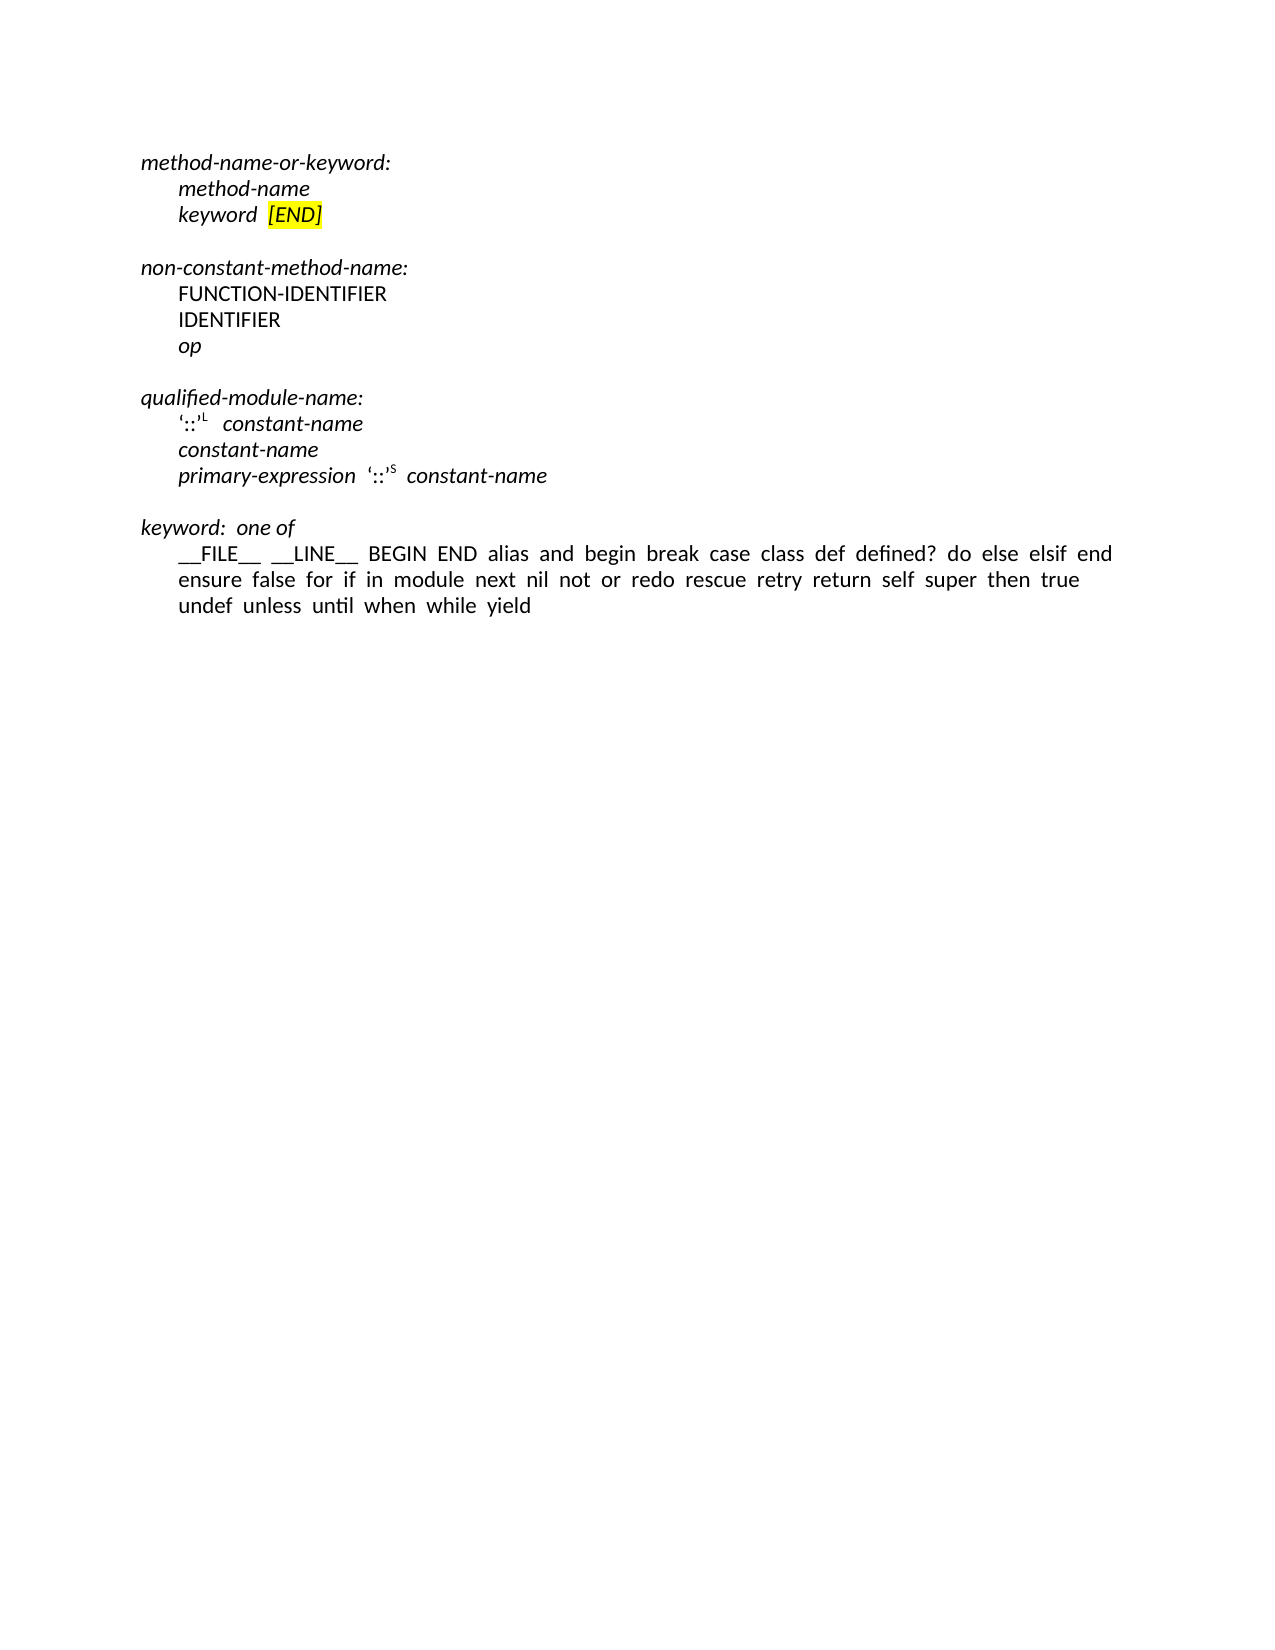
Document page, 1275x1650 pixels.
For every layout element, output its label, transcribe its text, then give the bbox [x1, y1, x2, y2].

text keyword: one of __FILE__ __LINE__ BEGIN END alias and begin break case class def defined? do else elsif end ensure false for if in module next nil not or redo rescue retry return self super then true undef unless until when while yield [141, 514, 1144, 619]
text method-name-or-keyword: method-name keyword [END] [141, 150, 1144, 228]
text qualified-module-name: ‘::’L constant-name constant-name primary-expression ‘::’S constant-name [141, 384, 1144, 488]
text non-constant-method-name: FUNCTION-IDENTIFIER IDENTIFIER op [141, 254, 1144, 358]
